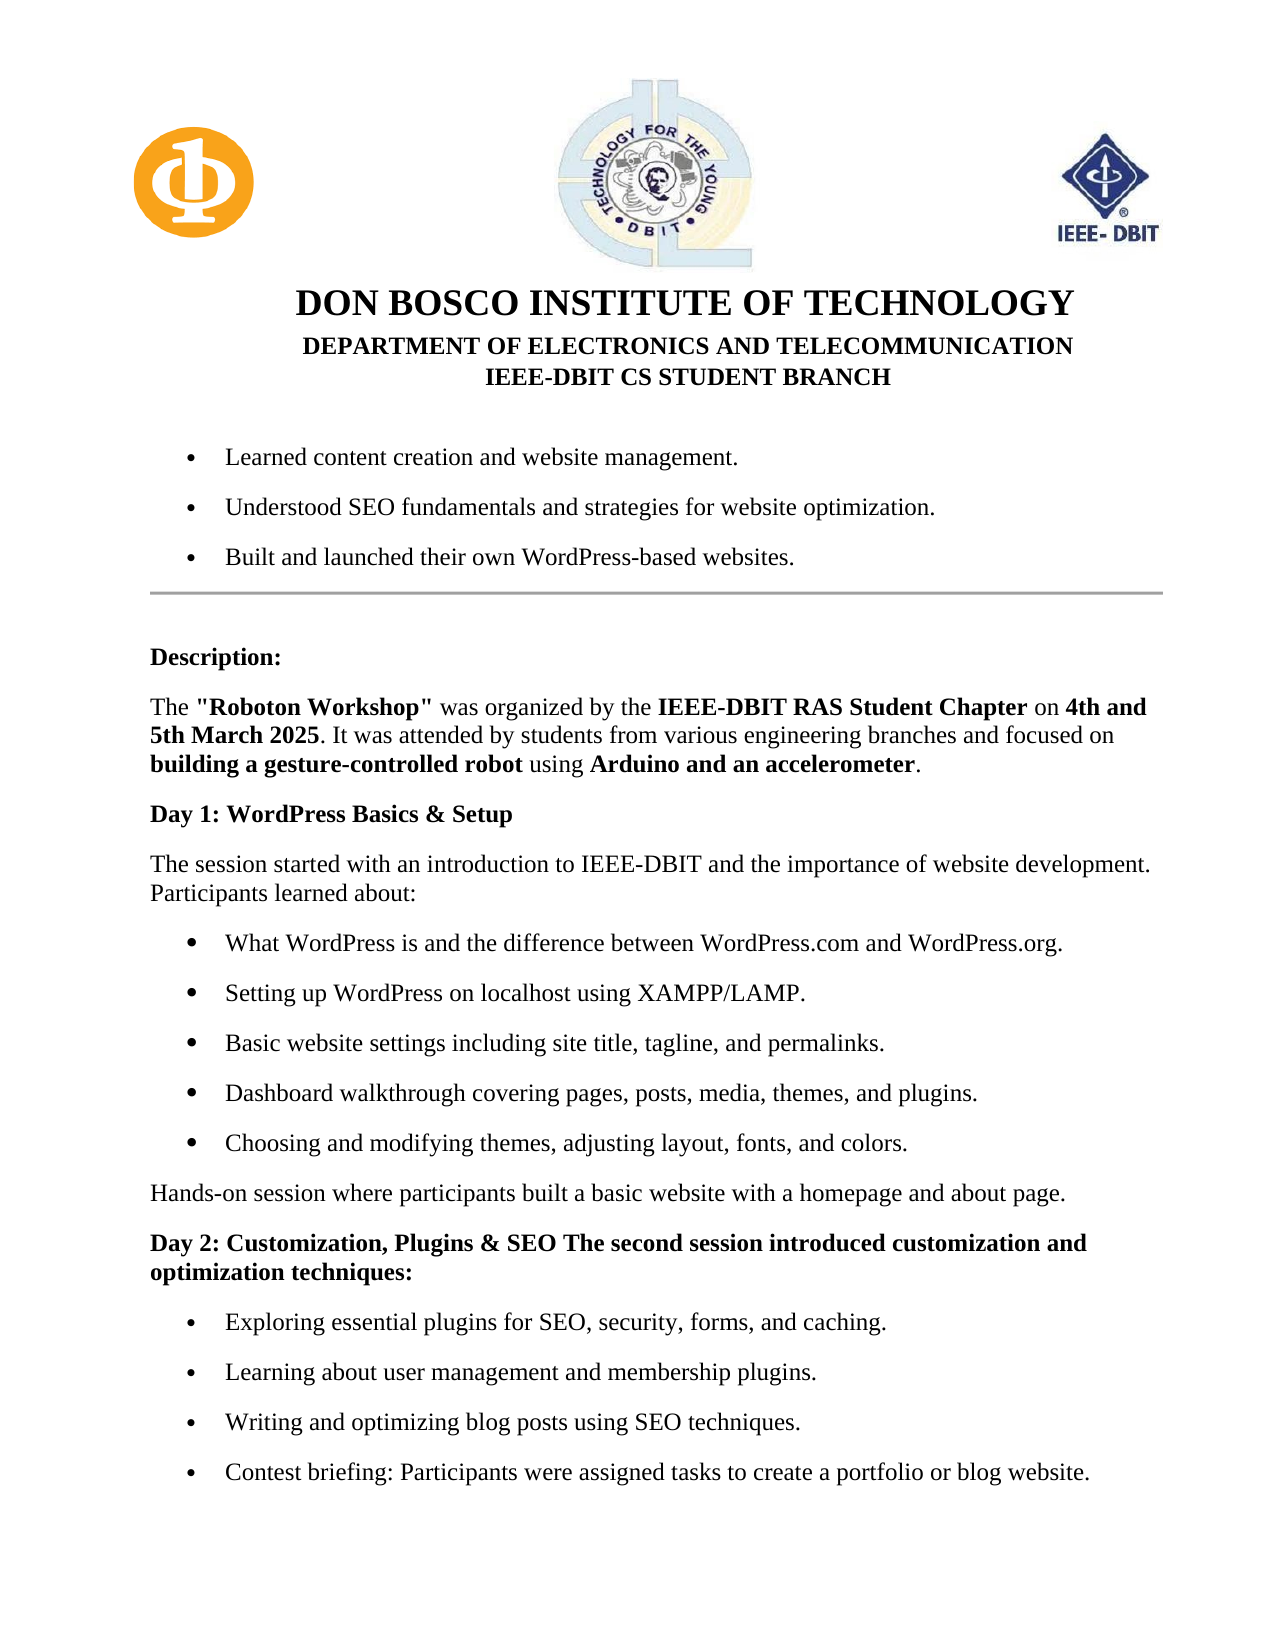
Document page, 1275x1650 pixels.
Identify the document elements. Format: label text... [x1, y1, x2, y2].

list Learning about user management and membership plugins. [187, 1357, 1163, 1385]
picture [553, 78, 760, 273]
list Choosing and modifying themes, adjusting layout, fonts, and colors. [187, 1128, 1163, 1157]
text Day 2: Customization, Plugins & SEO The second session introduced customization and optimization techniques: [150, 1228, 1163, 1285]
list Contest briefing: Participants were assigned tasks to create a portfolio or blog website. [187, 1457, 1163, 1485]
list Built and launched their own WordPress-based websites. [187, 542, 1163, 570]
picture [1051, 121, 1163, 261]
list Setting up WordPress on localhost using XAMPP/LAMP. [187, 978, 1163, 1007]
text The "Roboton Workshop" was organized by the IEEE-DBIT RAS Student Chapter on 4th and 5th March 2025. It was attended by students from various engineering branches and focused on building a gesture-controlled robot using Arduino and an accelerometer. [150, 692, 1163, 778]
list Basic website settings including site title, tagline, and permalinks. [187, 1028, 1163, 1057]
list Understood SEO fundamentals and strategies for website optimization. [187, 492, 1163, 520]
picture [133, 122, 254, 243]
list Writing and optimizing blog posts using SEO techniques. [187, 1407, 1163, 1435]
list Learned content creation and website management. [187, 442, 1163, 470]
list Exploring essential plugins for SEO, security, forms, and caching. [187, 1307, 1163, 1335]
text The session started with an introduction to IEEE-DBIT and the importance of website development. Participants learned about: [150, 849, 1163, 907]
text Day 1: WordPress Basics & Setup [150, 799, 1163, 828]
text Hands-on session where participants built a basic website with a homepage and about page. [150, 1178, 1163, 1207]
list Dashboard walkthrough covering pages, posts, media, themes, and plugins. [187, 1078, 1163, 1107]
list What WordPress is and the difference between WordPress.com and WordPress.org. [187, 928, 1163, 957]
text Description: [150, 642, 1163, 670]
